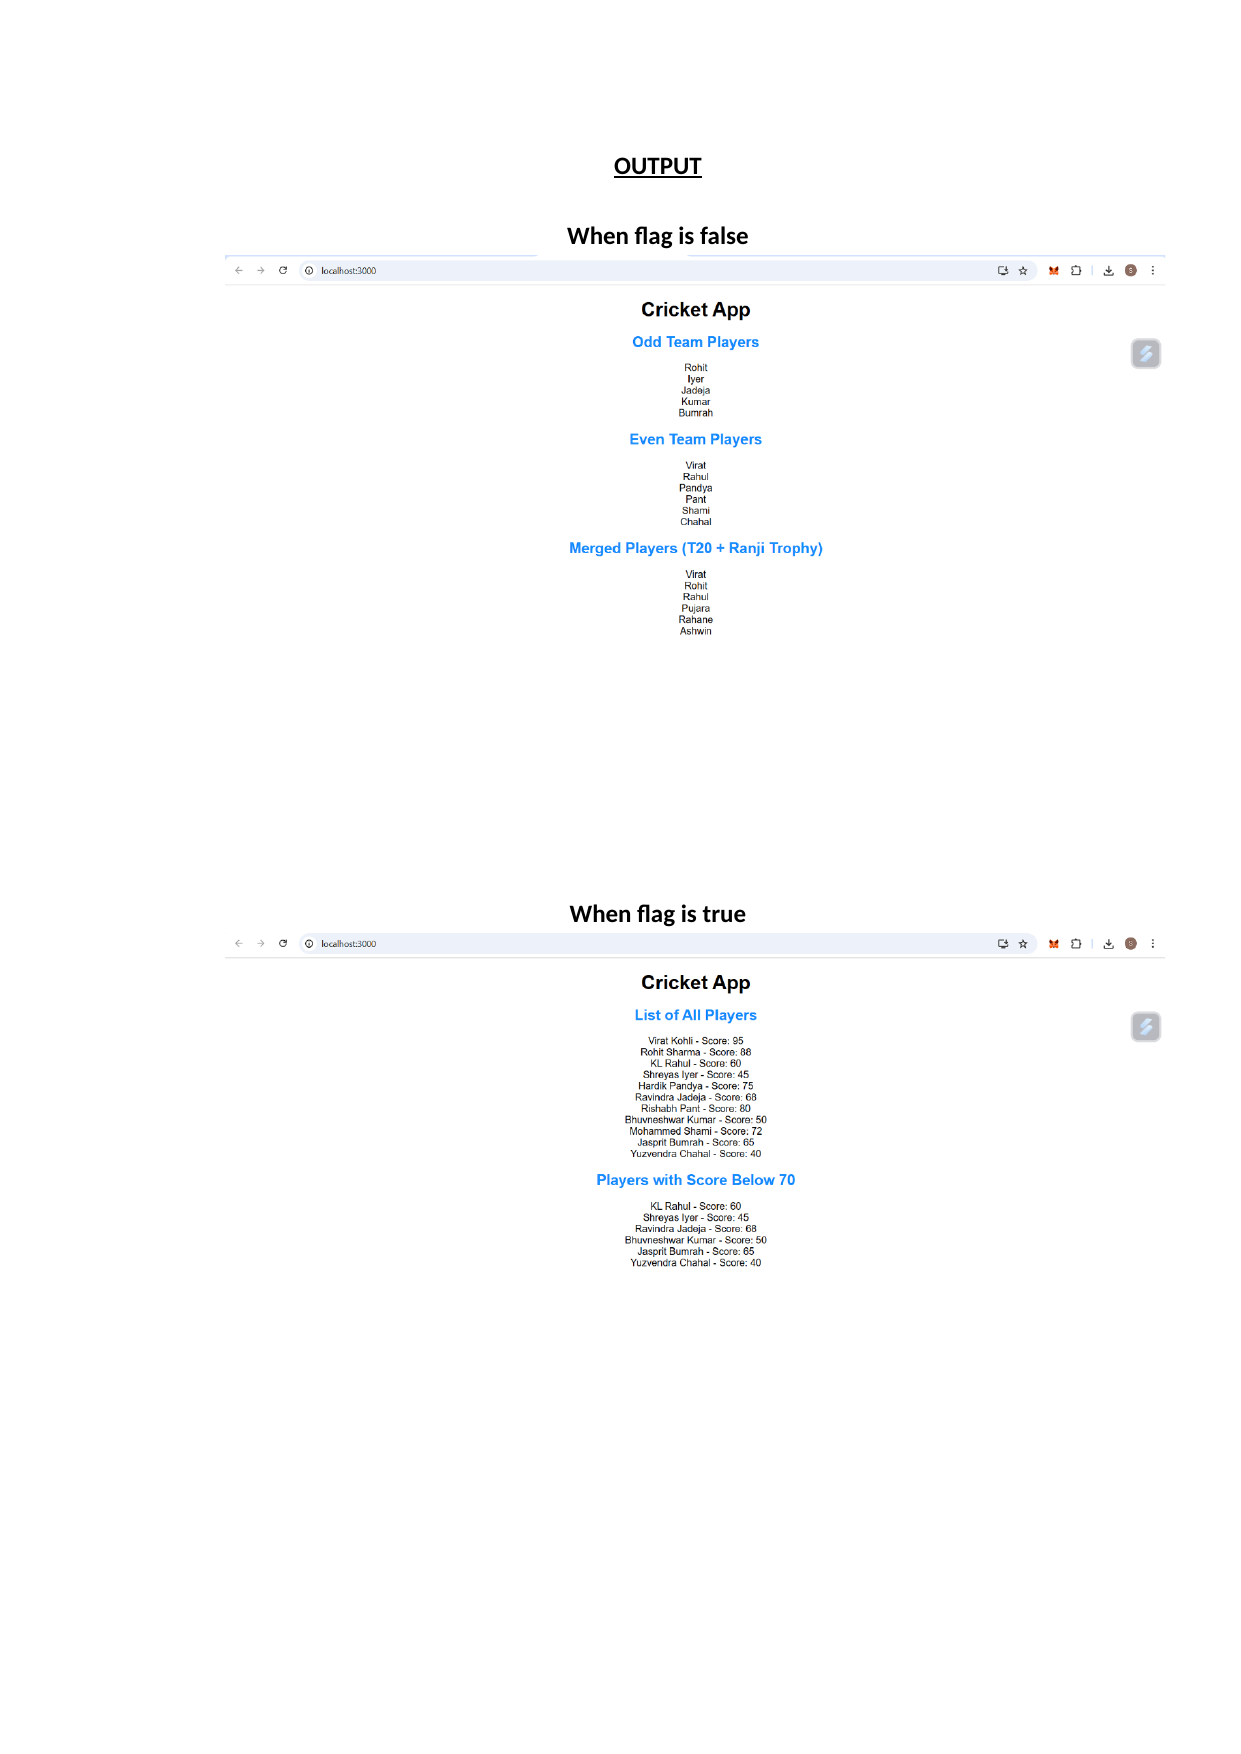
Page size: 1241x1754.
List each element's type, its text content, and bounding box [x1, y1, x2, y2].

picture [225, 933, 1166, 1464]
list When flag is false [225, 220, 1090, 251]
list OUTPUT [225, 150, 1090, 181]
list When flag is true [225, 898, 1090, 929]
picture [225, 255, 1166, 791]
